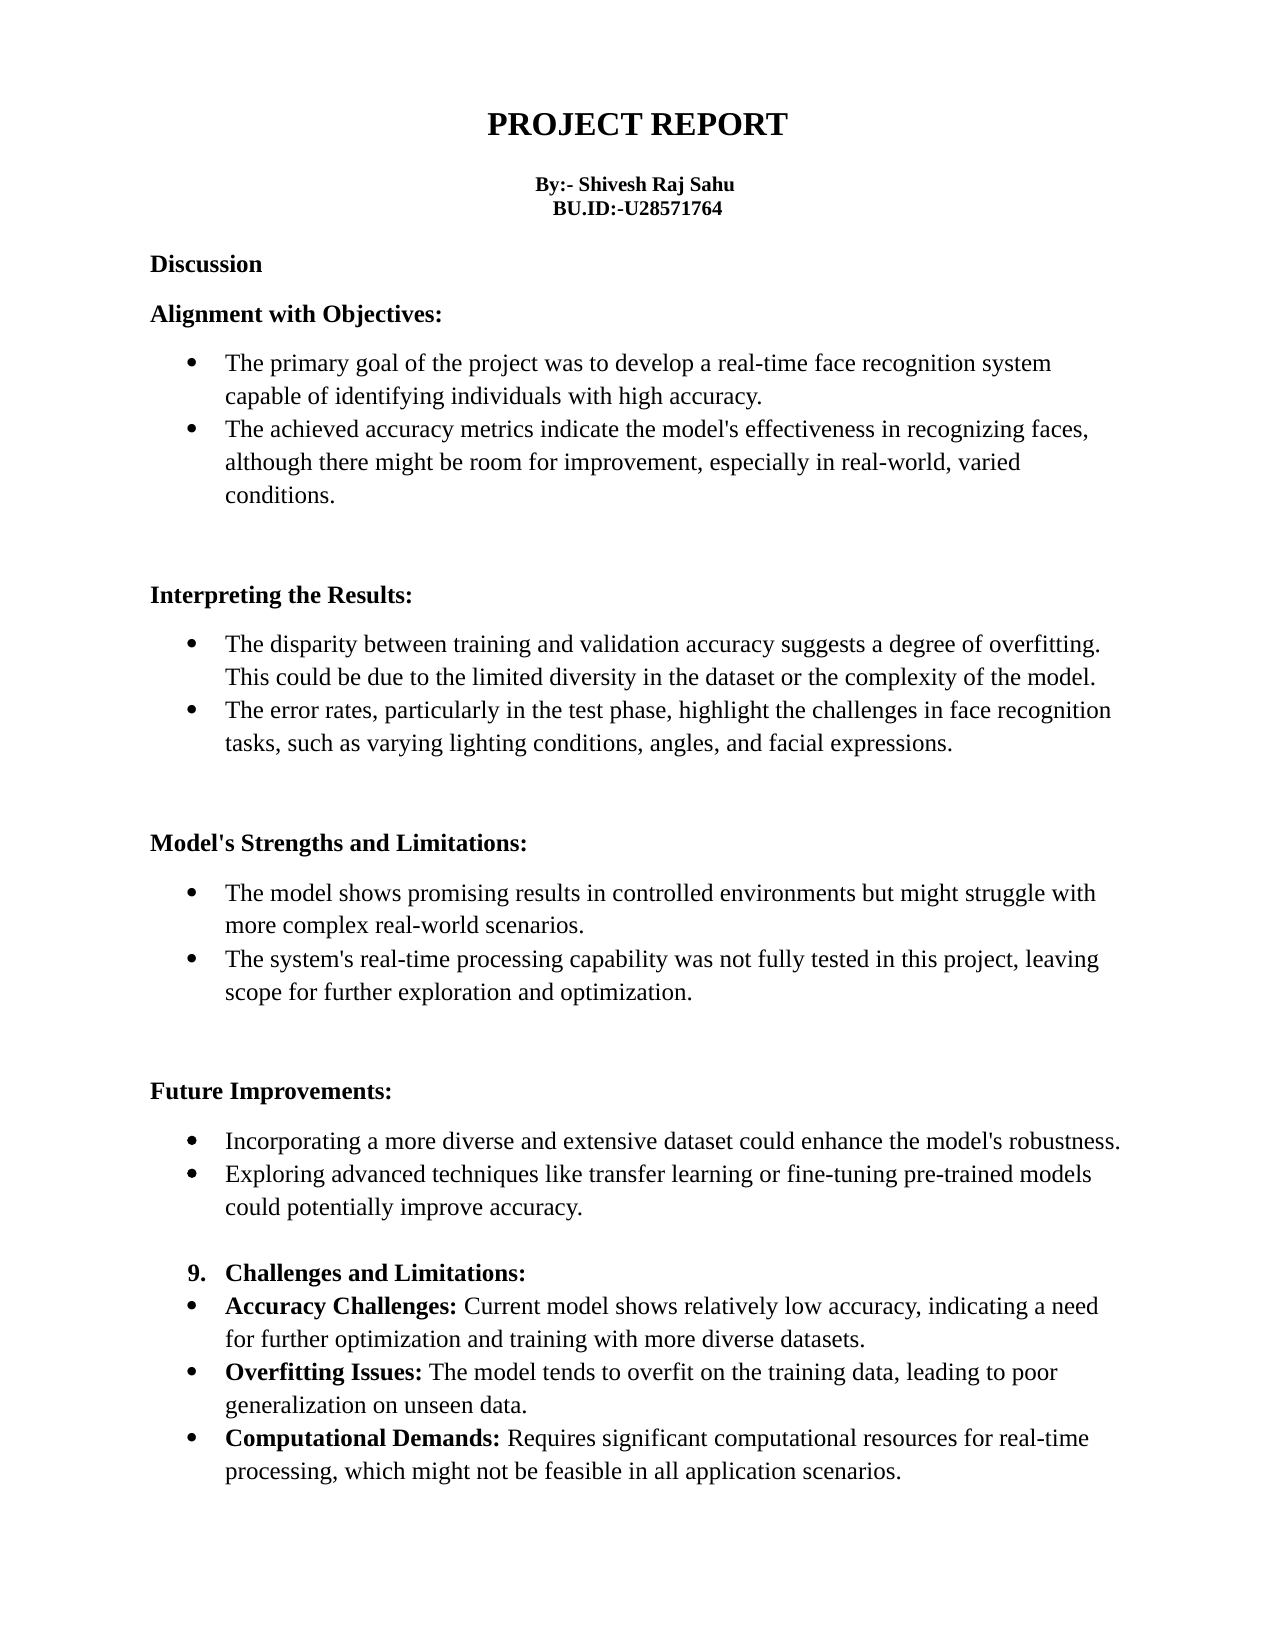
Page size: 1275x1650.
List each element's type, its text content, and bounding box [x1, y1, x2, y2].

text Future Improvements: [150, 1076, 1125, 1105]
list Overfitting Issues: The model tends to overfit on the training data, leading to poor generalization on unseen data. [187, 1357, 1125, 1419]
list The primary goal of the project was to develop a real-time face recognition system capable of identifying individuals with high accuracy. [187, 348, 1125, 410]
list Computational Demands: Requires significant computational resources for real-time processing, which might not be feasible in all application scenarios. [187, 1423, 1125, 1485]
list The error rates, particularly in the test phase, highlight the challenges in face recognition tasks, such as varying lighting conditions, angles, and facial expressions. [187, 696, 1125, 757]
list Exploring advanced techniques like transfer learning or fine-tuning pre-trained models could potentially improve accuracy. [187, 1159, 1125, 1221]
list The disparity between training and validation accuracy suggests a degree of overfitting. This could be due to the limited diversity in the dataset or the complexity of the model. [187, 629, 1125, 691]
text Interpreting the Results: [150, 580, 1125, 608]
list Accuracy Challenges: Current model shows relatively low accuracy, indicating a need for further optimization and training with more diverse datasets. [187, 1291, 1125, 1353]
list The achieved accuracy metrics indicate the model's effectiveness in recognizing faces, although there might be room for improvement, especially in real-world, varied conditions. [187, 414, 1125, 509]
list Challenges and Limitations: [187, 1258, 1125, 1287]
text Model's Strengths and Limitations: [150, 828, 1125, 857]
text Discussion [150, 249, 1125, 278]
list Incorporating a more diverse and extensive dataset could enhance the model's robustness. [187, 1126, 1125, 1154]
text Alignment with Objectives: [150, 299, 1125, 327]
list The model shows promising results in controlled environments but might struggle with more complex real-world scenarios. [187, 878, 1125, 939]
list The system's real-time processing capability was not fully tested in this project, leaving scope for further exploration and optimization. [187, 944, 1125, 1005]
